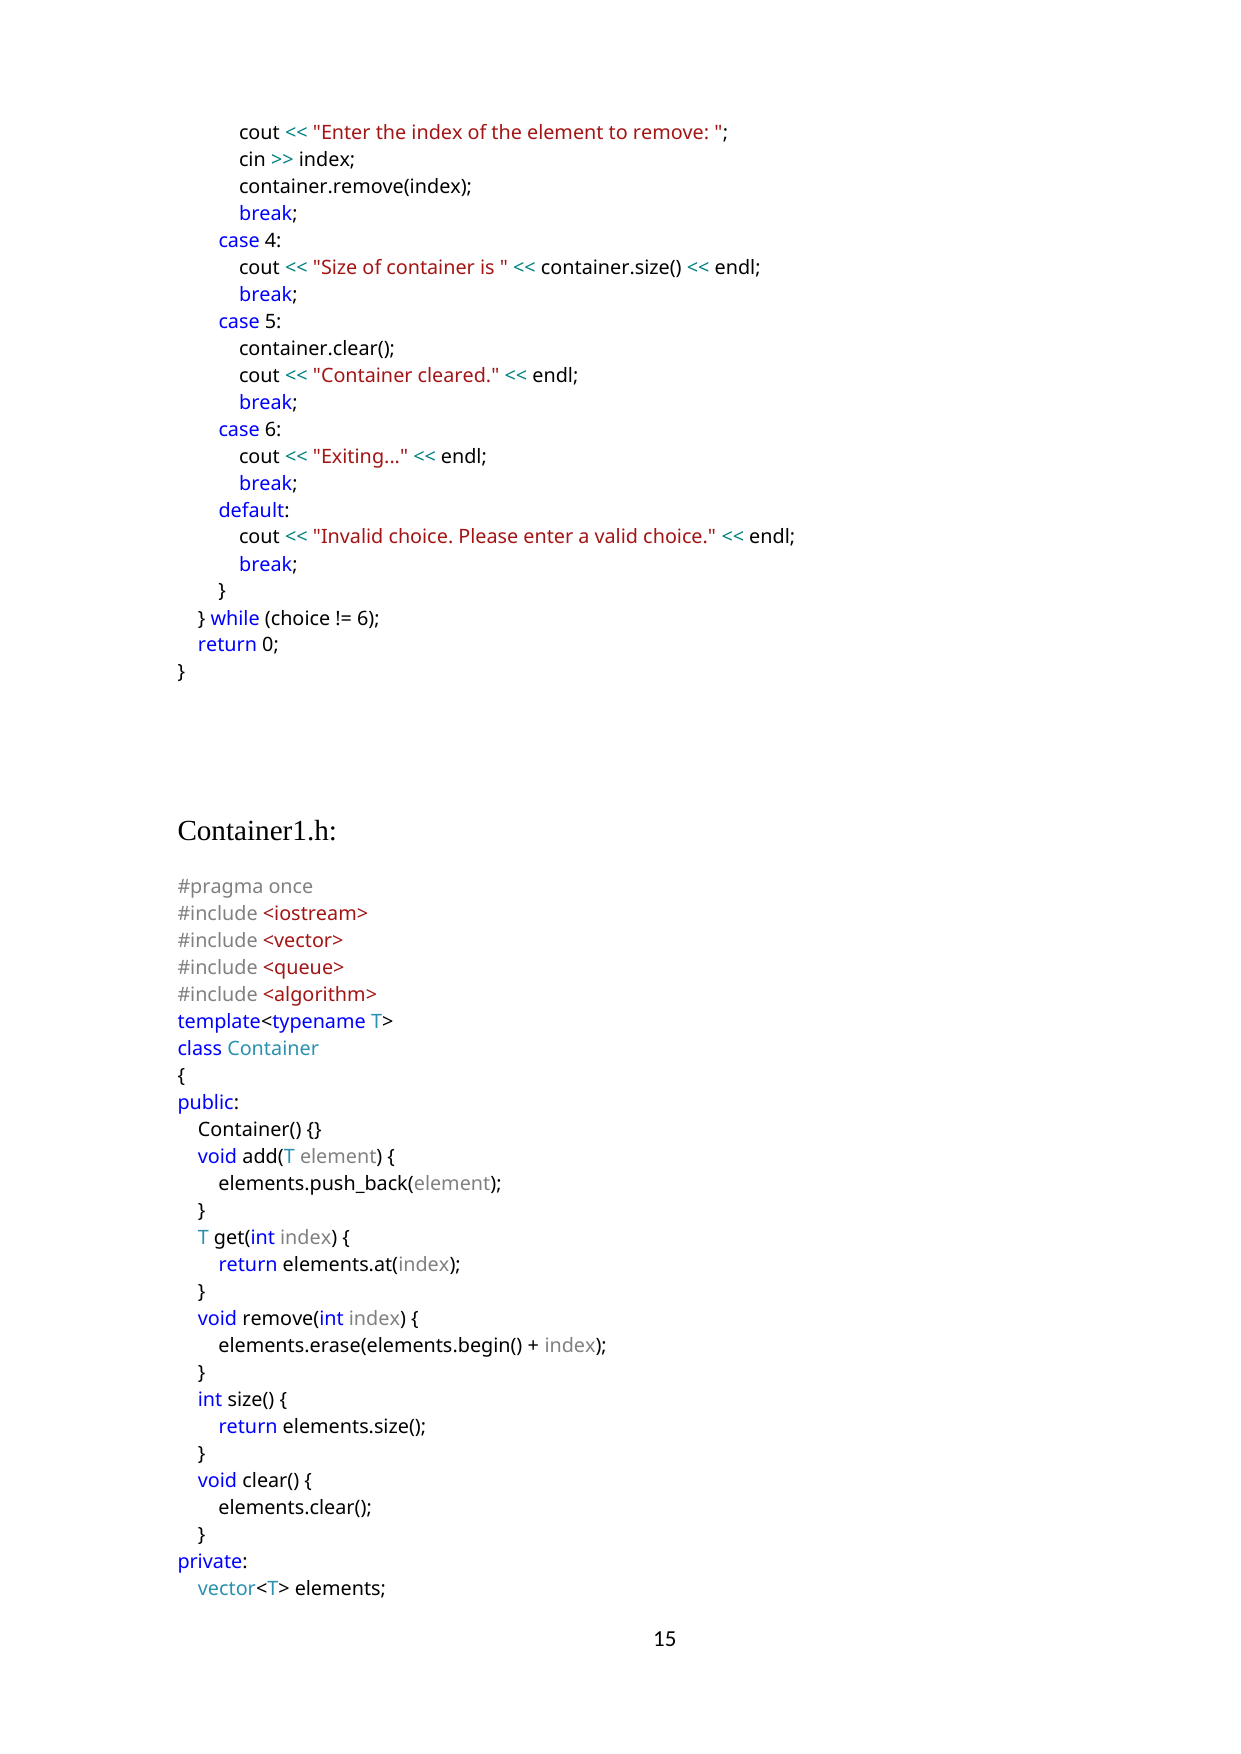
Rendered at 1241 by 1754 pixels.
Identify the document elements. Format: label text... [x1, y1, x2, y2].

text cin >> index; [177, 145, 1152, 172]
text cout << "Invalid choice. Please enter a valid choice." << endl; [177, 523, 1152, 550]
text cout << "Container cleared." << endl; [177, 361, 1152, 388]
text } [177, 1520, 1152, 1547]
text #include <iostream> [177, 899, 1152, 926]
text break; [177, 469, 1152, 496]
text T get(int index) { [177, 1223, 1152, 1250]
text } [177, 1358, 1152, 1385]
text container.remove(index); [177, 172, 1152, 199]
text { [177, 1061, 1152, 1088]
text Container() {} [177, 1115, 1152, 1142]
text vector<T> elements; [177, 1574, 1152, 1601]
text template<typename T> [177, 1007, 1152, 1034]
text #pragma once [177, 872, 1152, 899]
text void remove(int index) { [177, 1304, 1152, 1331]
text #include <algorithm> [177, 980, 1152, 1007]
text break; [177, 388, 1152, 415]
text } [177, 658, 1152, 685]
text break; [177, 550, 1152, 577]
text break; [177, 280, 1152, 307]
text case 4: [177, 226, 1152, 253]
text } [177, 1439, 1152, 1466]
text } [177, 1196, 1152, 1223]
text Container1.h: [177, 813, 1152, 847]
text private: [177, 1547, 1152, 1574]
text #include <queue> [177, 953, 1152, 980]
text return elements.at(index); [177, 1250, 1152, 1277]
text int size() { [177, 1385, 1152, 1412]
text break; [177, 199, 1152, 226]
text cout << "Size of container is " << container.size() << endl; [177, 253, 1152, 280]
text elements.clear(); [177, 1493, 1152, 1520]
text return 0; [177, 631, 1152, 658]
text case 6: [177, 415, 1152, 442]
text void clear() { [177, 1466, 1152, 1493]
text cout << "Enter the index of the element to remove: "; [177, 118, 1152, 145]
text elements.push_back(element); [177, 1169, 1152, 1196]
text } [177, 577, 1152, 604]
text void add(T element) { [177, 1142, 1152, 1169]
text elements.erase(elements.begin() + index); [177, 1331, 1152, 1358]
text case 5: [177, 307, 1152, 334]
text } [177, 1277, 1152, 1304]
text cout << "Exiting..." << endl; [177, 442, 1152, 469]
text public: [177, 1088, 1152, 1115]
text #include <vector> [177, 926, 1152, 953]
text return elements.size(); [177, 1412, 1152, 1439]
text container.clear(); [177, 334, 1152, 361]
text default: [177, 496, 1152, 523]
text class Container [177, 1034, 1152, 1061]
text } while (choice != 6); [177, 604, 1152, 631]
